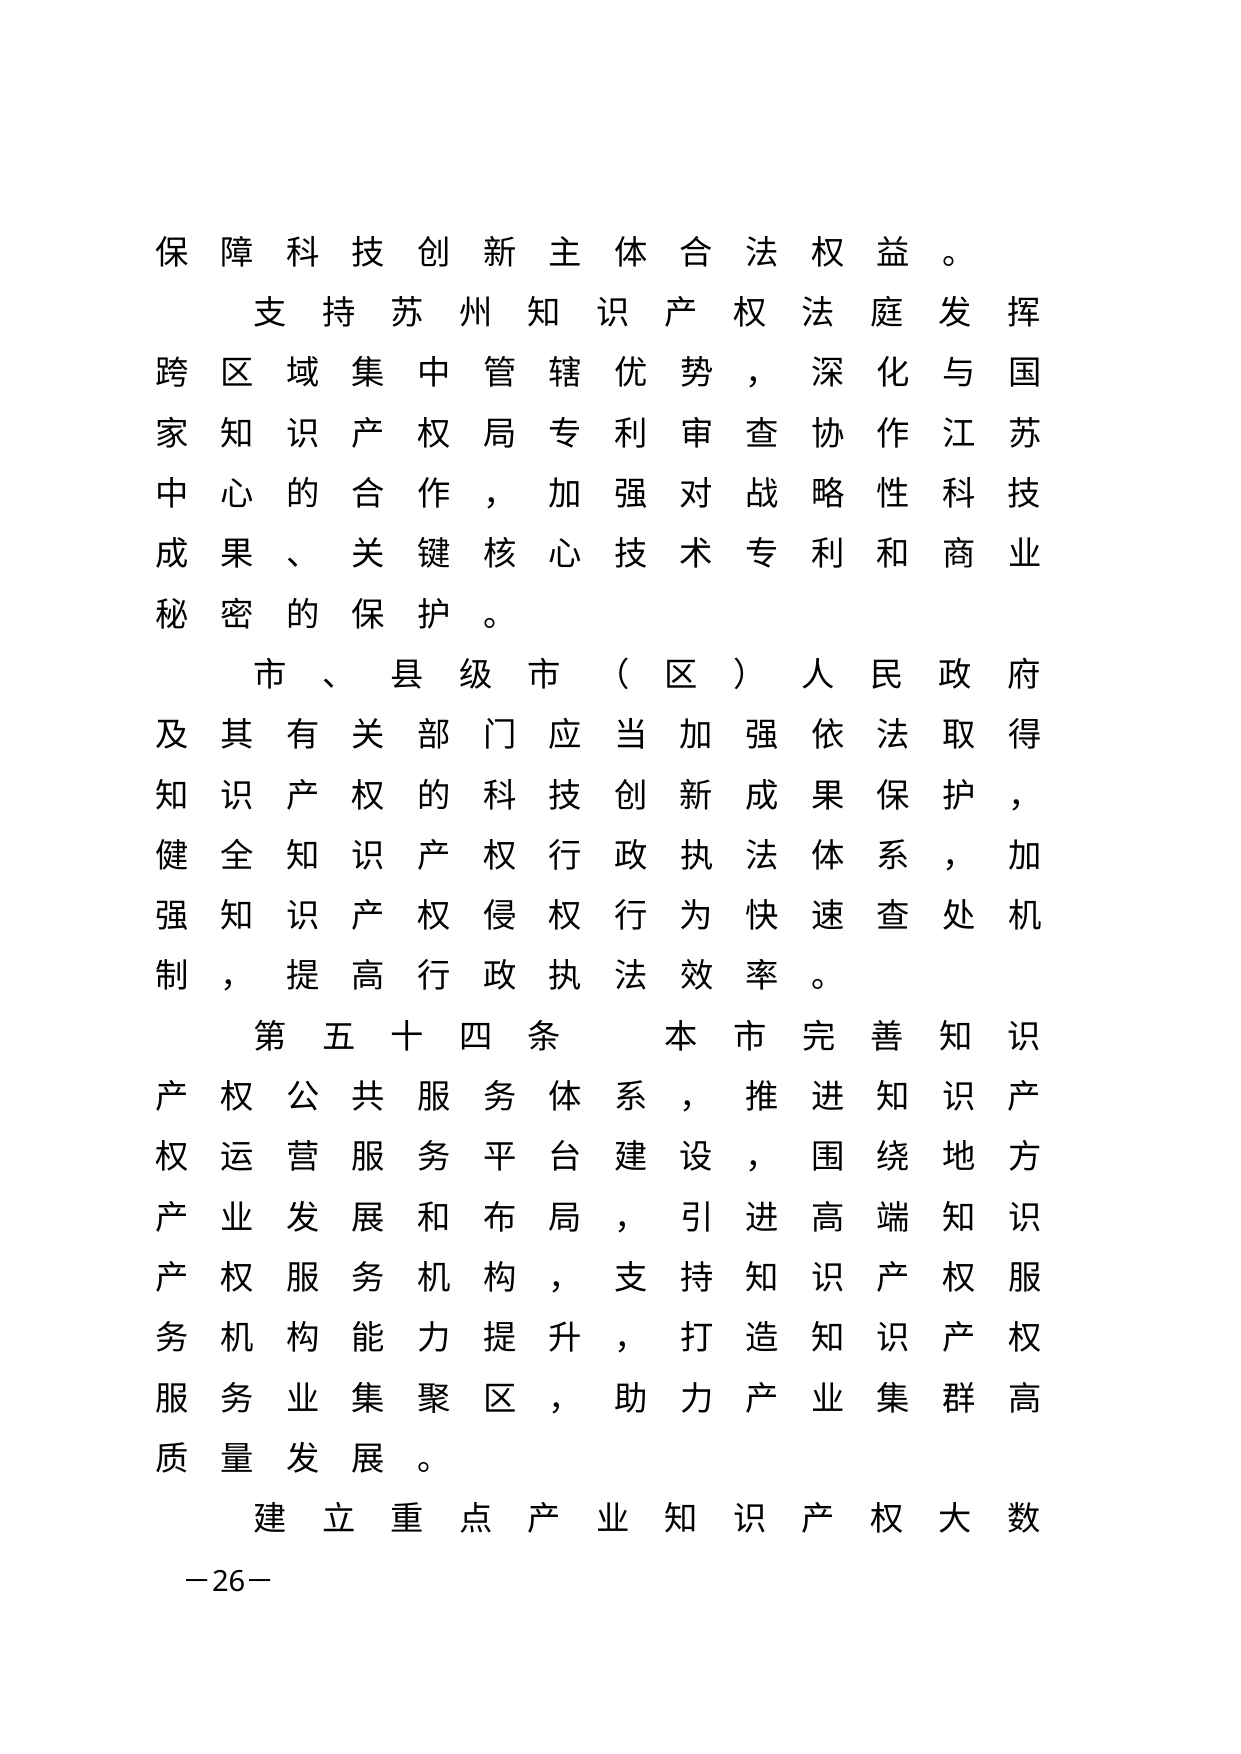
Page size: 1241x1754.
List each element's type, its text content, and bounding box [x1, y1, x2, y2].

text 支持苏州知识产权法庭发挥跨区域集中管辖优势，深化与国家知识产权局专利审查协作江苏中心的合作，加强对战略性科技成果、关键核心技术专利和商业秘密的保护。 [155, 280, 1073, 642]
text 市、县级市（区）人民政府及其有关部门应当加强依法取得知识产权的科技创新成果保护，健全知识产权行政执法体系，加强知识产权侵权行为快速查处机制，提高行政执法效率。 [155, 642, 1073, 1003]
text 建立重点产业知识产权大数据中心，开展产业专利导航研究，为发展产业提供专利态势分析。 [155, 1486, 1073, 1546]
text 第五十四条 本市完善知识产权公共服务体系，推进知识产权运营服务平台建设，围绕地方产业发展和布局，引进高端知识产权服务机构，支持知识产权服务机构能力提升，打造知识产权服务业集聚区，助力产业集群高质量发展。 [155, 1003, 1073, 1486]
text 第五十三条 本市建立完善知识产权纠纷多元解决机制，加强知识产权的行政执法、司法、仲裁、调解等工作的有效衔接，保障科技创新主体合法权益。 [155, 219, 1073, 280]
